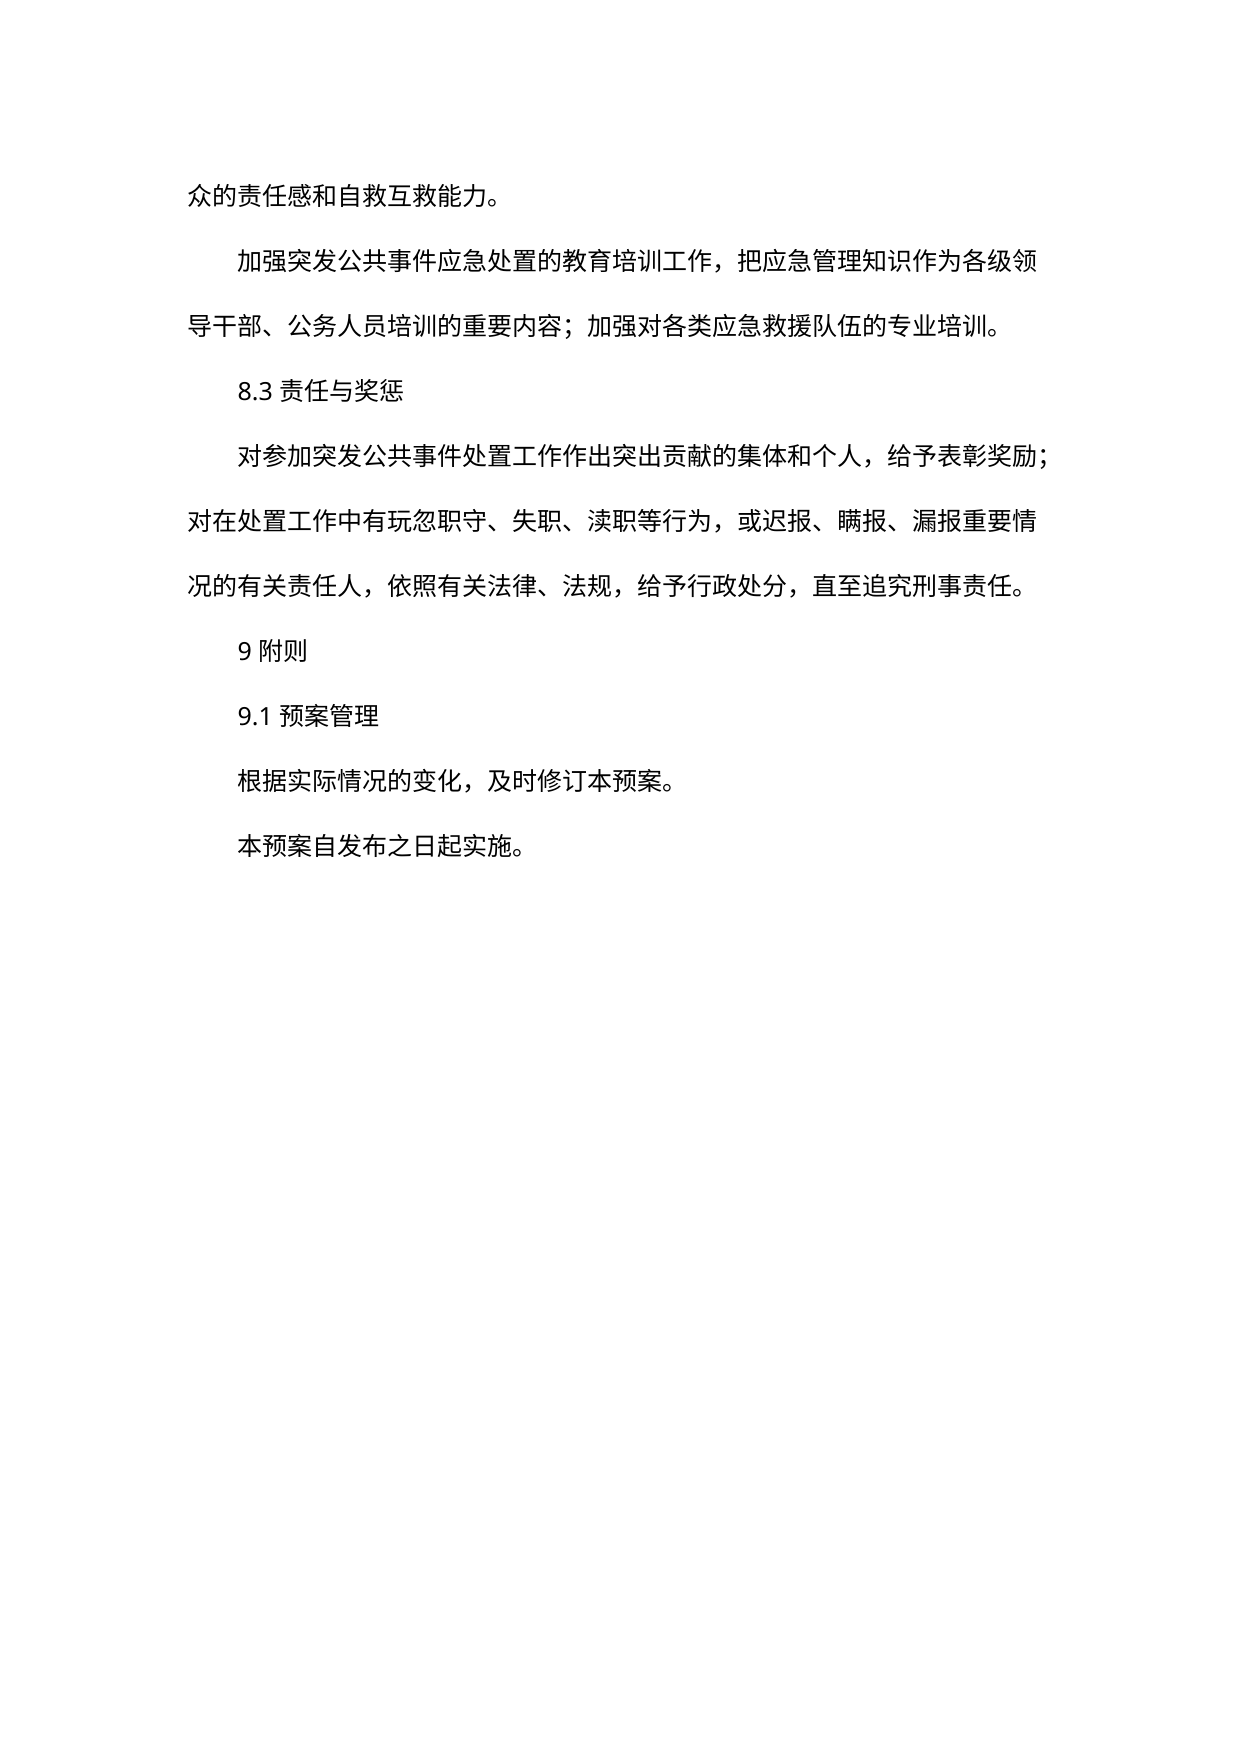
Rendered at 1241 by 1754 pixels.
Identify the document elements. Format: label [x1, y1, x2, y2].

text [187, 162, 1053, 877]
